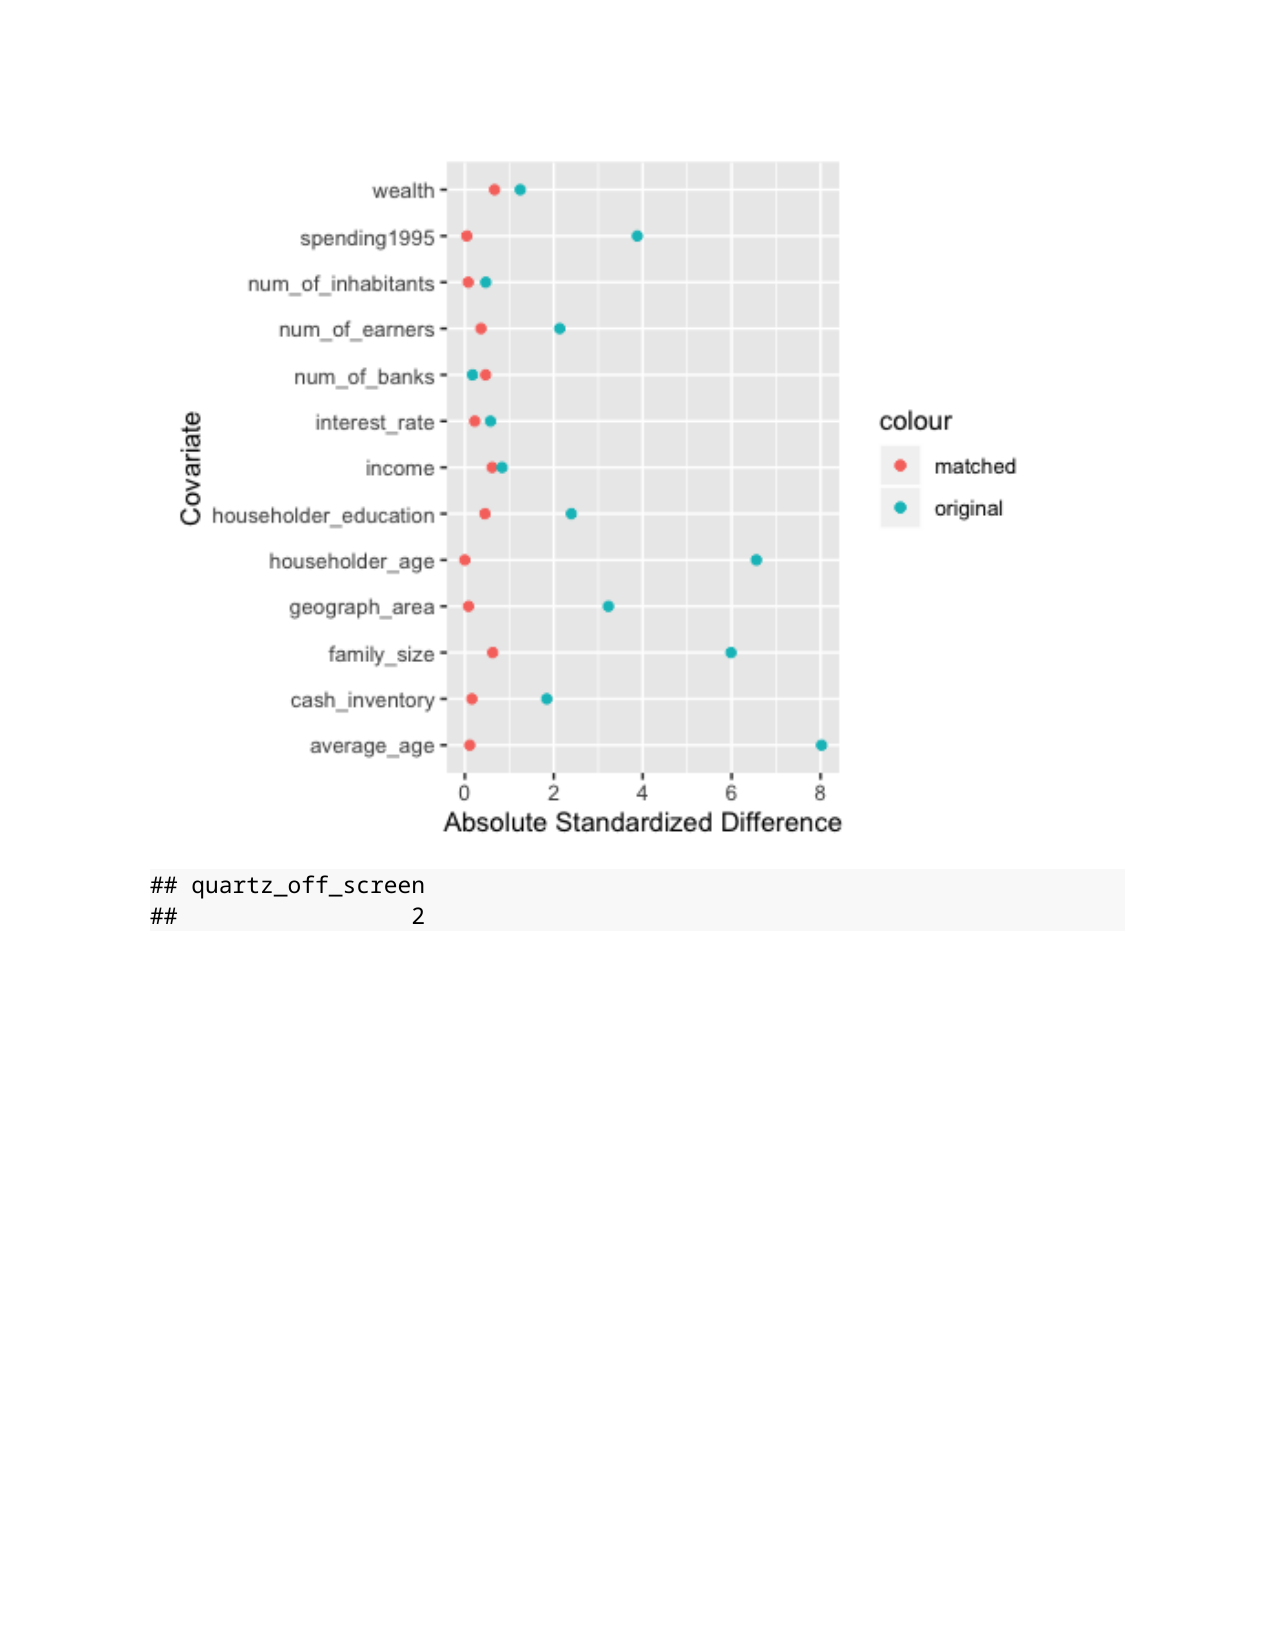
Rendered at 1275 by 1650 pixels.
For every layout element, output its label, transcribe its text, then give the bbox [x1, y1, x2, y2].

text ## quartz_off_screen ## 2 [150, 869, 1125, 931]
picture [168, 150, 1044, 850]
